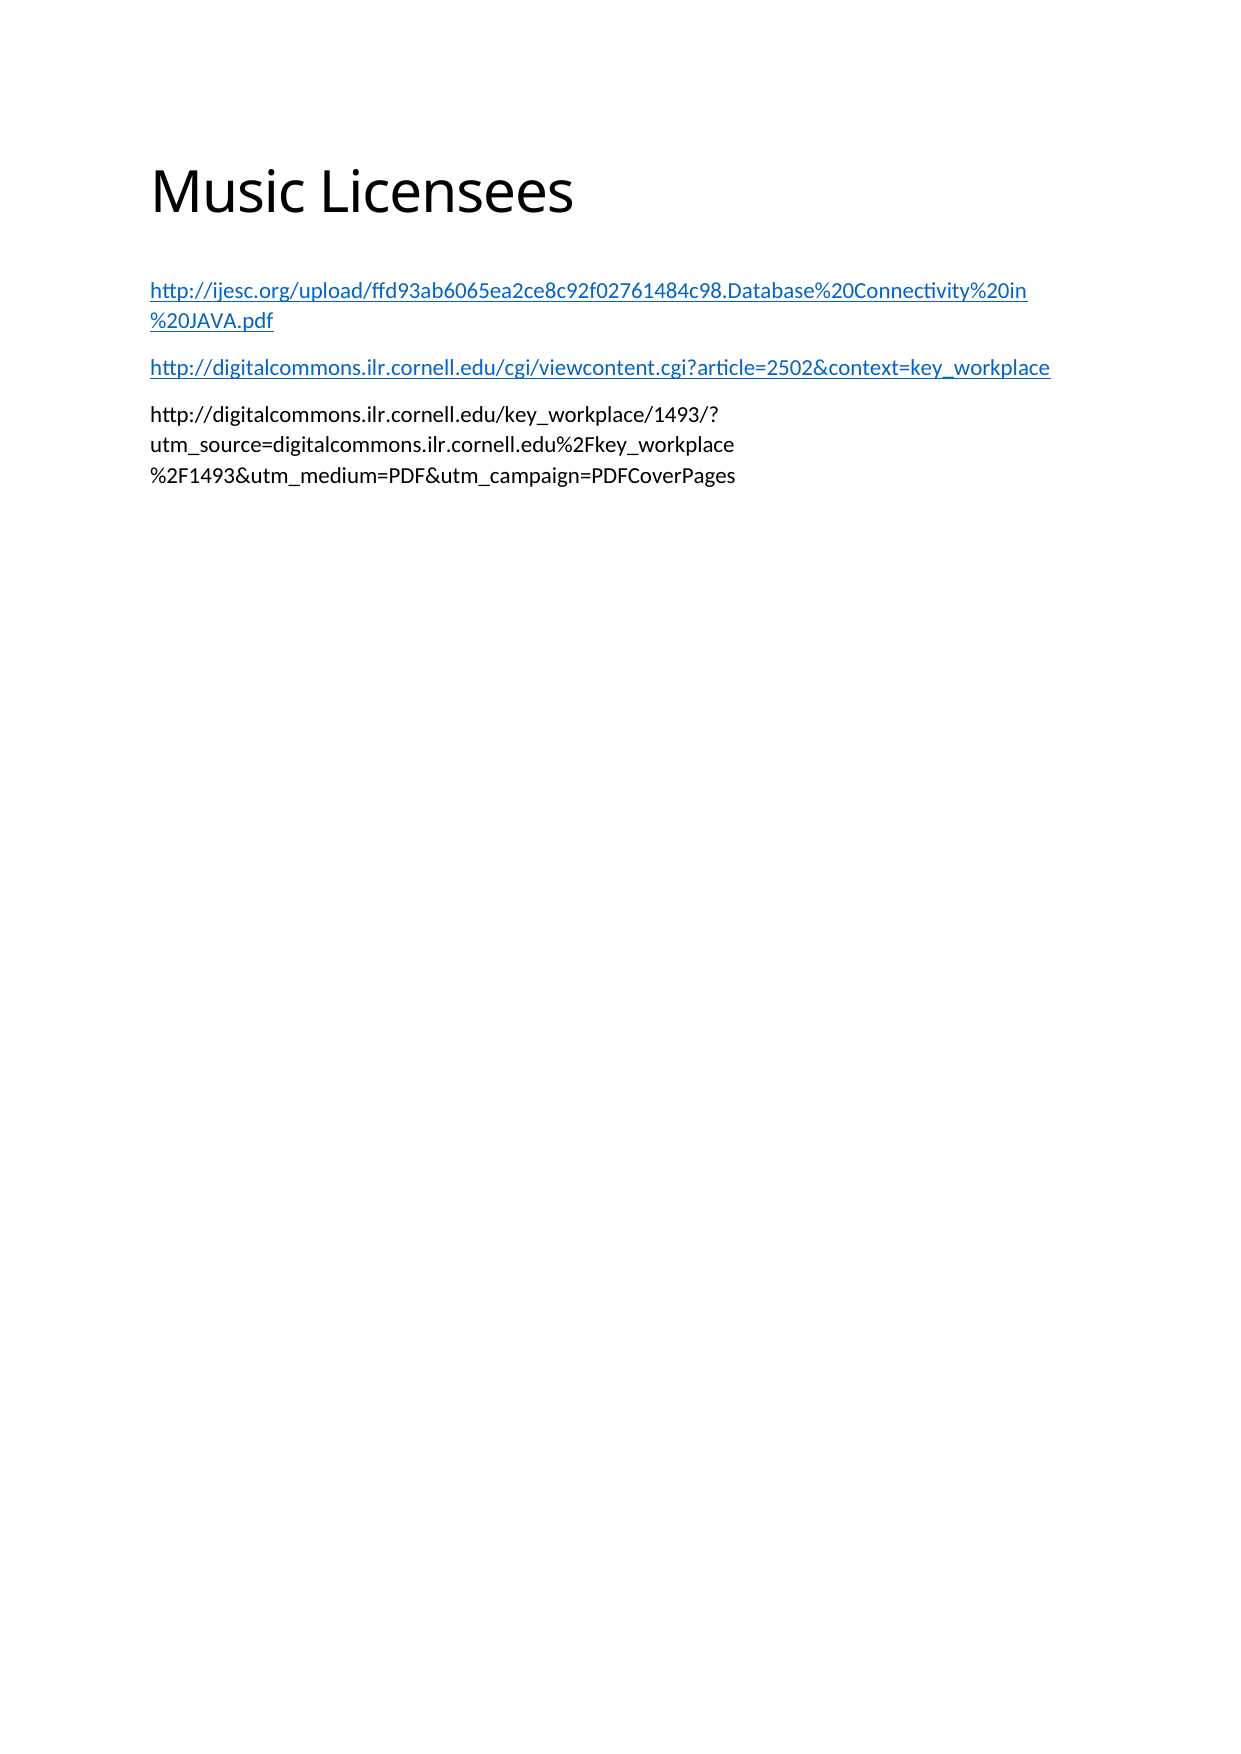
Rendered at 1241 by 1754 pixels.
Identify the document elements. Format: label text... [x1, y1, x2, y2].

text http://digitalcommons.ilr.cornell.edu/key_workplace/1493/?utm_source=digitalcommons.ilr.cornell.edu%2Fkey_workplace%2F1493&utm_medium=PDF&utm_campaign=PDFCoverPages [150, 400, 1090, 489]
text http://ijesc.org/upload/ffd93ab6065ea2ce8c92f02761484c98.Database%20Connectivity%20in%20JAVA.pdf [150, 276, 1090, 334]
text http://digitalcommons.ilr.cornell.edu/cgi/viewcontent.cgi?article=2502&context=key_workplace [150, 353, 1090, 381]
title Music Licensees [150, 150, 1090, 229]
